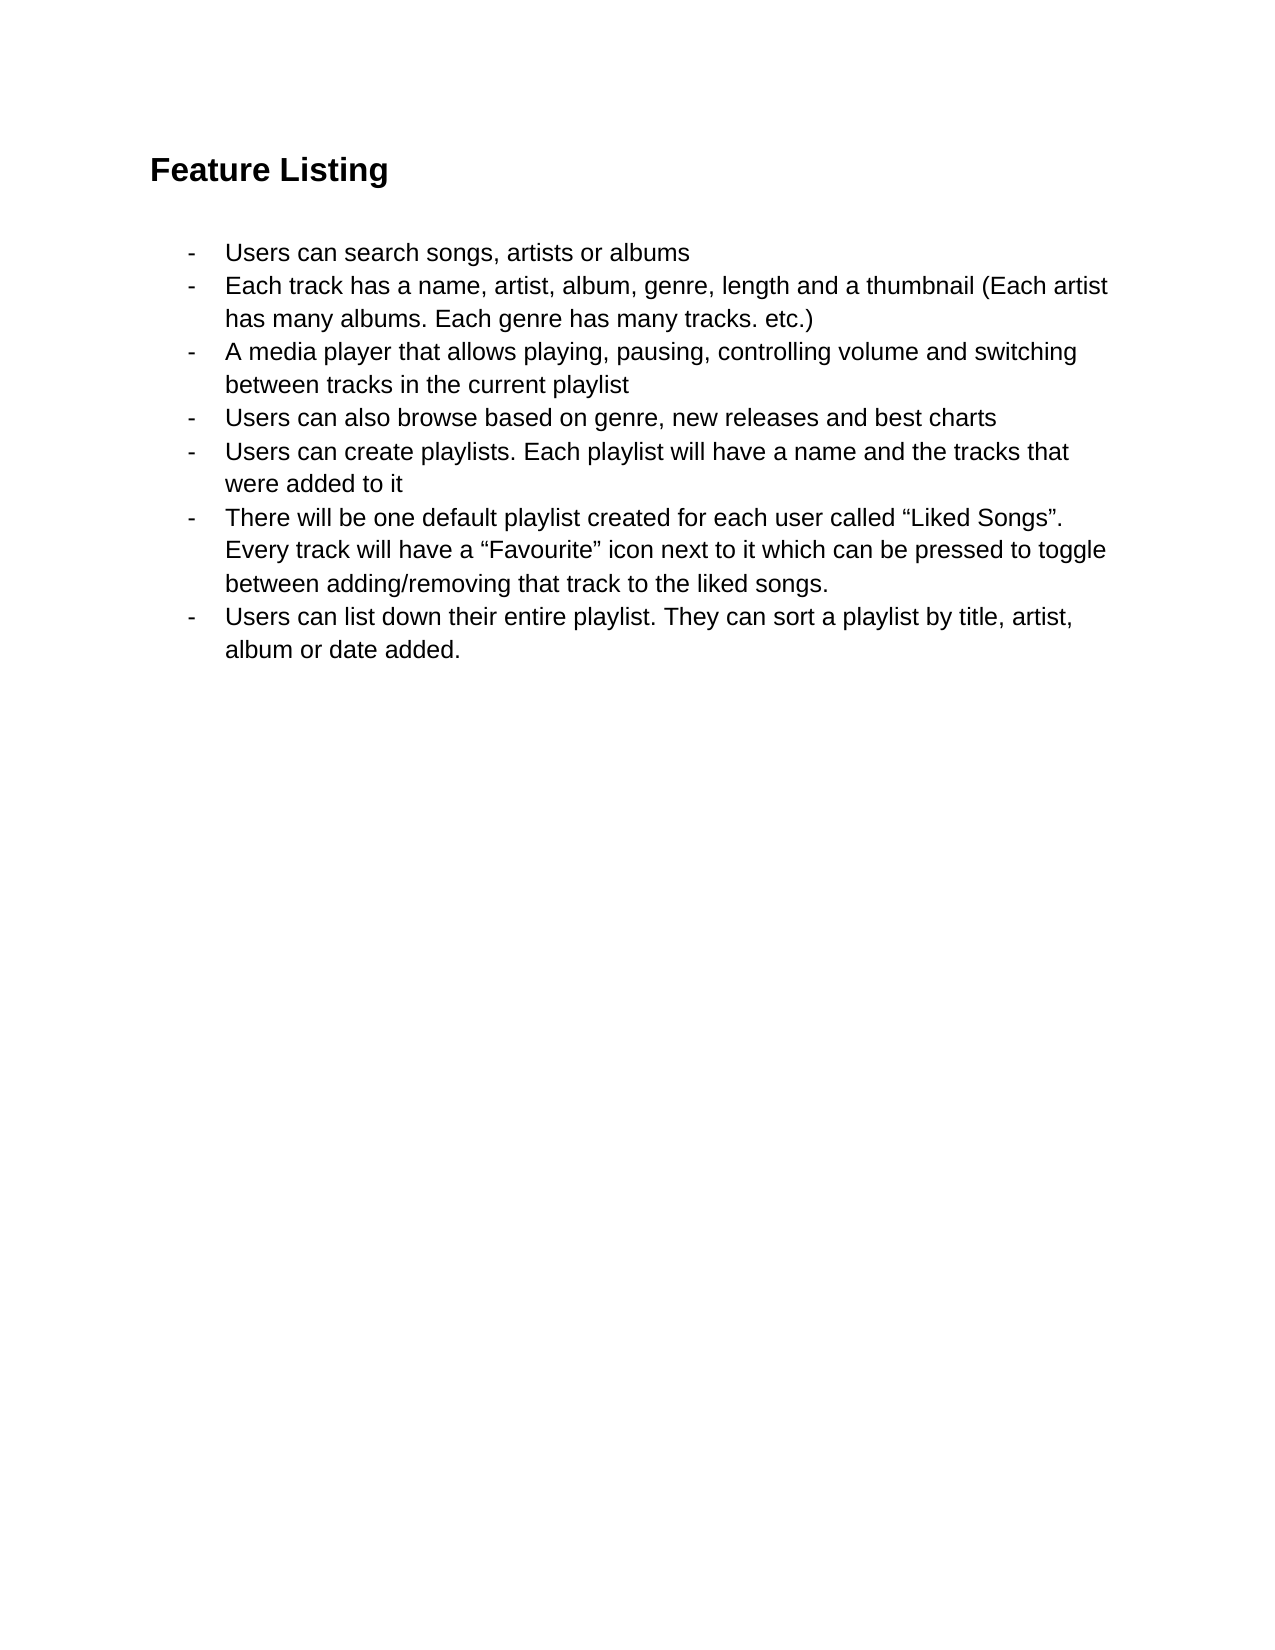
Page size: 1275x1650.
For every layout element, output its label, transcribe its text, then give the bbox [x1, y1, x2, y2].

list Users can list down their entire playlist. They can sort a playlist by title, artist, album or date added. [187, 602, 1125, 663]
list Users can create playlists. Each playlist will have a name and the tracks that were added to it [187, 436, 1125, 498]
list There will be one default playlist created for each user called “Liked Songs”. Every track will have a “Favourite” icon next to it which can be pressed to toggle between adding/removing that track to the liked songs. [187, 502, 1125, 597]
list A media player that allows playing, pausing, controlling volume and switching between tracks in the current playlist [187, 337, 1125, 399]
list Users can search songs, artists or albums [187, 238, 1125, 267]
list Users can also browse based on genre, new releases and best charts [187, 403, 1125, 432]
text Feature Listing [150, 150, 1125, 188]
list Each track has a name, artist, album, genre, length and a thumbnail (Each artist has many albums. Each genre has many tracks. etc.) [187, 271, 1125, 333]
